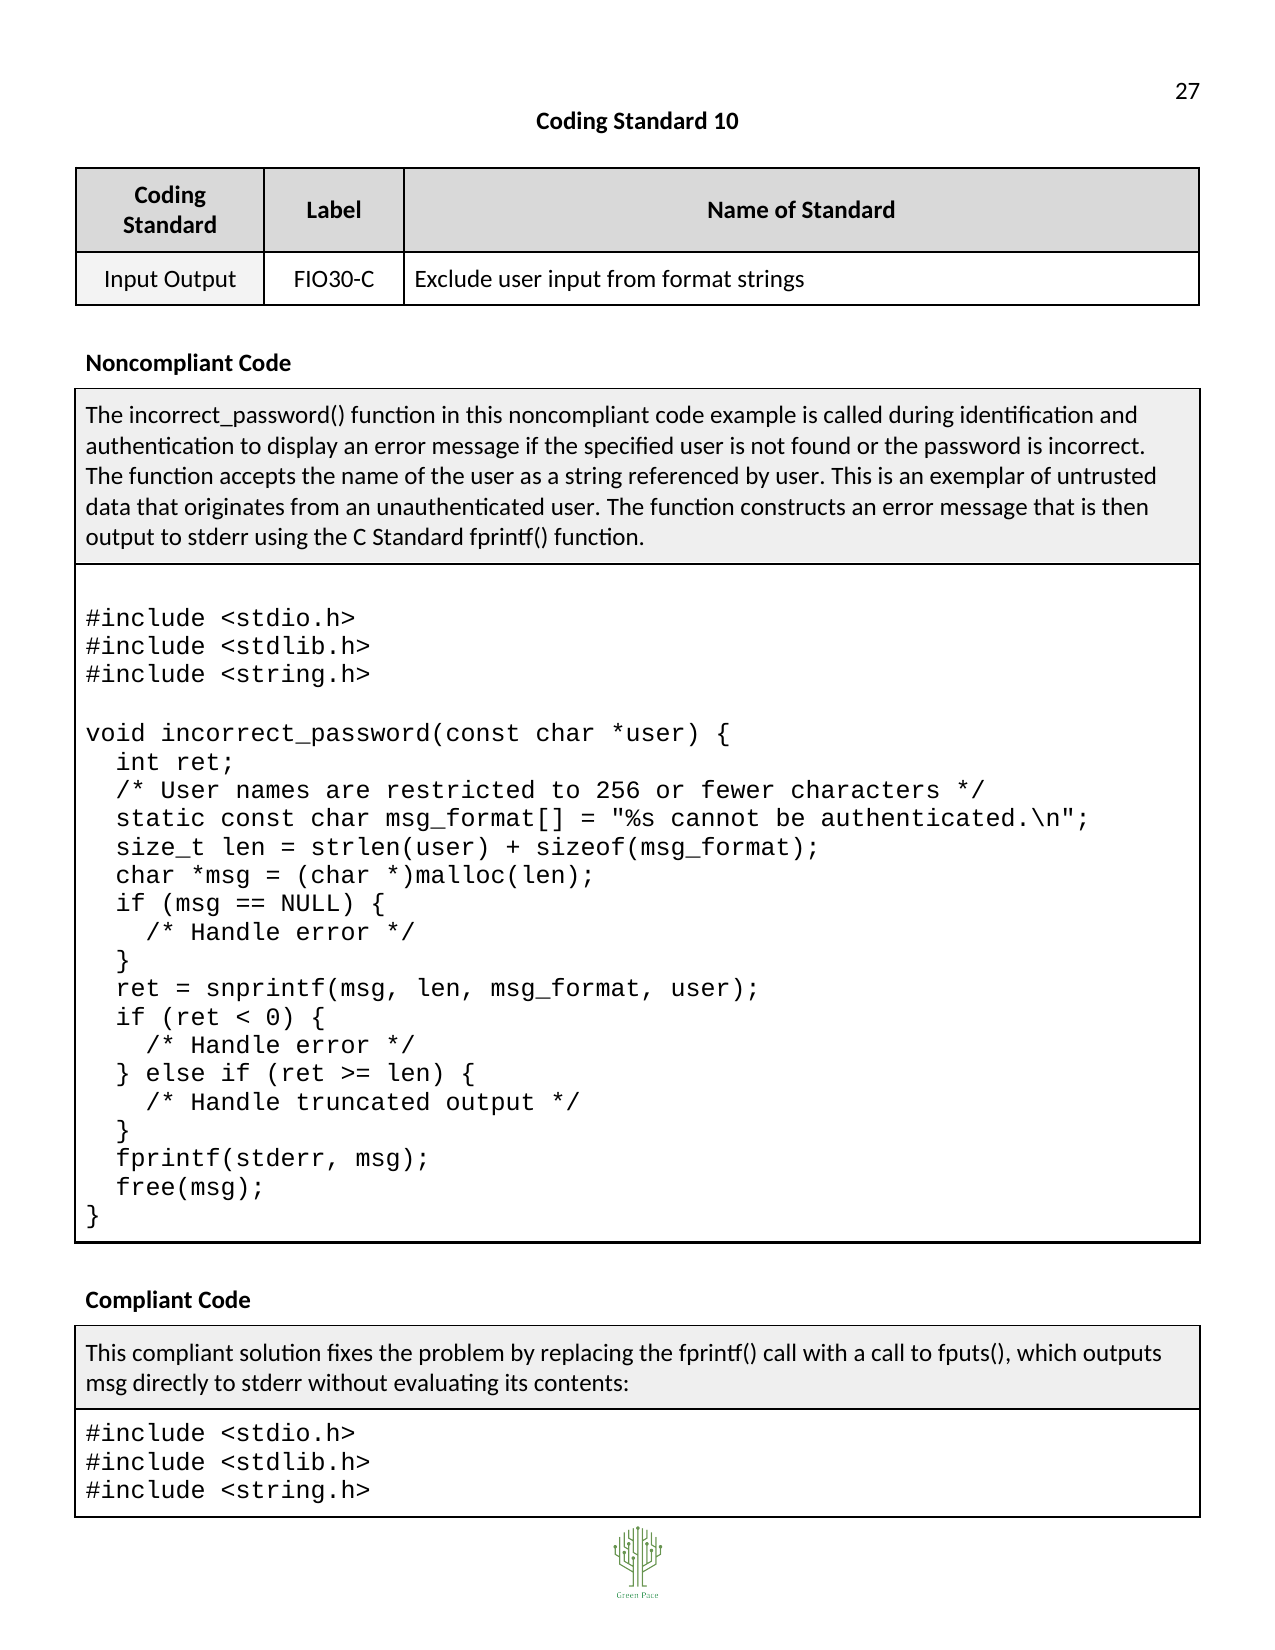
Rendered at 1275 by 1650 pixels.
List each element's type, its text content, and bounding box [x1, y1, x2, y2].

table_cell The incorrect_password() function in this noncompliant code example is called during identification and authentication to display an error message if the specified user is not found or the password is incorrect. The function accepts the name of the user as a string referenced by user. This is an exemplar of untrusted data that originates from an unauthenticated user. The function constructs an error message that is then output to stderr using the C Standard fprintf() function. [76, 389, 1199, 562]
table_cell Input Output [77, 253, 263, 304]
table_cell FIO30-C [265, 253, 403, 304]
table_header Noncompliant Code [75, 337, 1200, 388]
table_cell Exclude user input from format strings [405, 253, 1198, 304]
subtitle Coding Standard 10 [75, 106, 1200, 136]
table_header Coding Standard [77, 169, 263, 251]
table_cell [76, 1410, 1199, 1516]
table_cell This compliant solution fixes the problem by replacing the fprintf() call with a call to fputs(), which outputs msg directly to stderr without evaluating its contents: [76, 1326, 1199, 1408]
table_header Name of Standard [405, 169, 1198, 251]
picture [605, 1521, 670, 1606]
table_header Label [265, 169, 403, 251]
table_header Compliant Code [75, 1274, 1200, 1325]
table_cell #include <stdio.h> #include <stdlib.h> #include <string.h> void incorrect_password(const char *user) { int ret; /* User names are restricted to 256 or fewer characters */ static const char msg_format[] = "%s cannot be authenticated.\n"; size_t len = strlen(user) + sizeof(msg_format); char *msg = (char *)malloc(len); if (msg == NULL) { /* Handle error */ } ret = snprintf(msg, len, msg_format, user); if (ret < 0) { /* Handle error */ } else if (ret >= len) { /* Handle truncated output */ } fprintf(stderr, msg); free(msg); } [76, 565, 1199, 1241]
